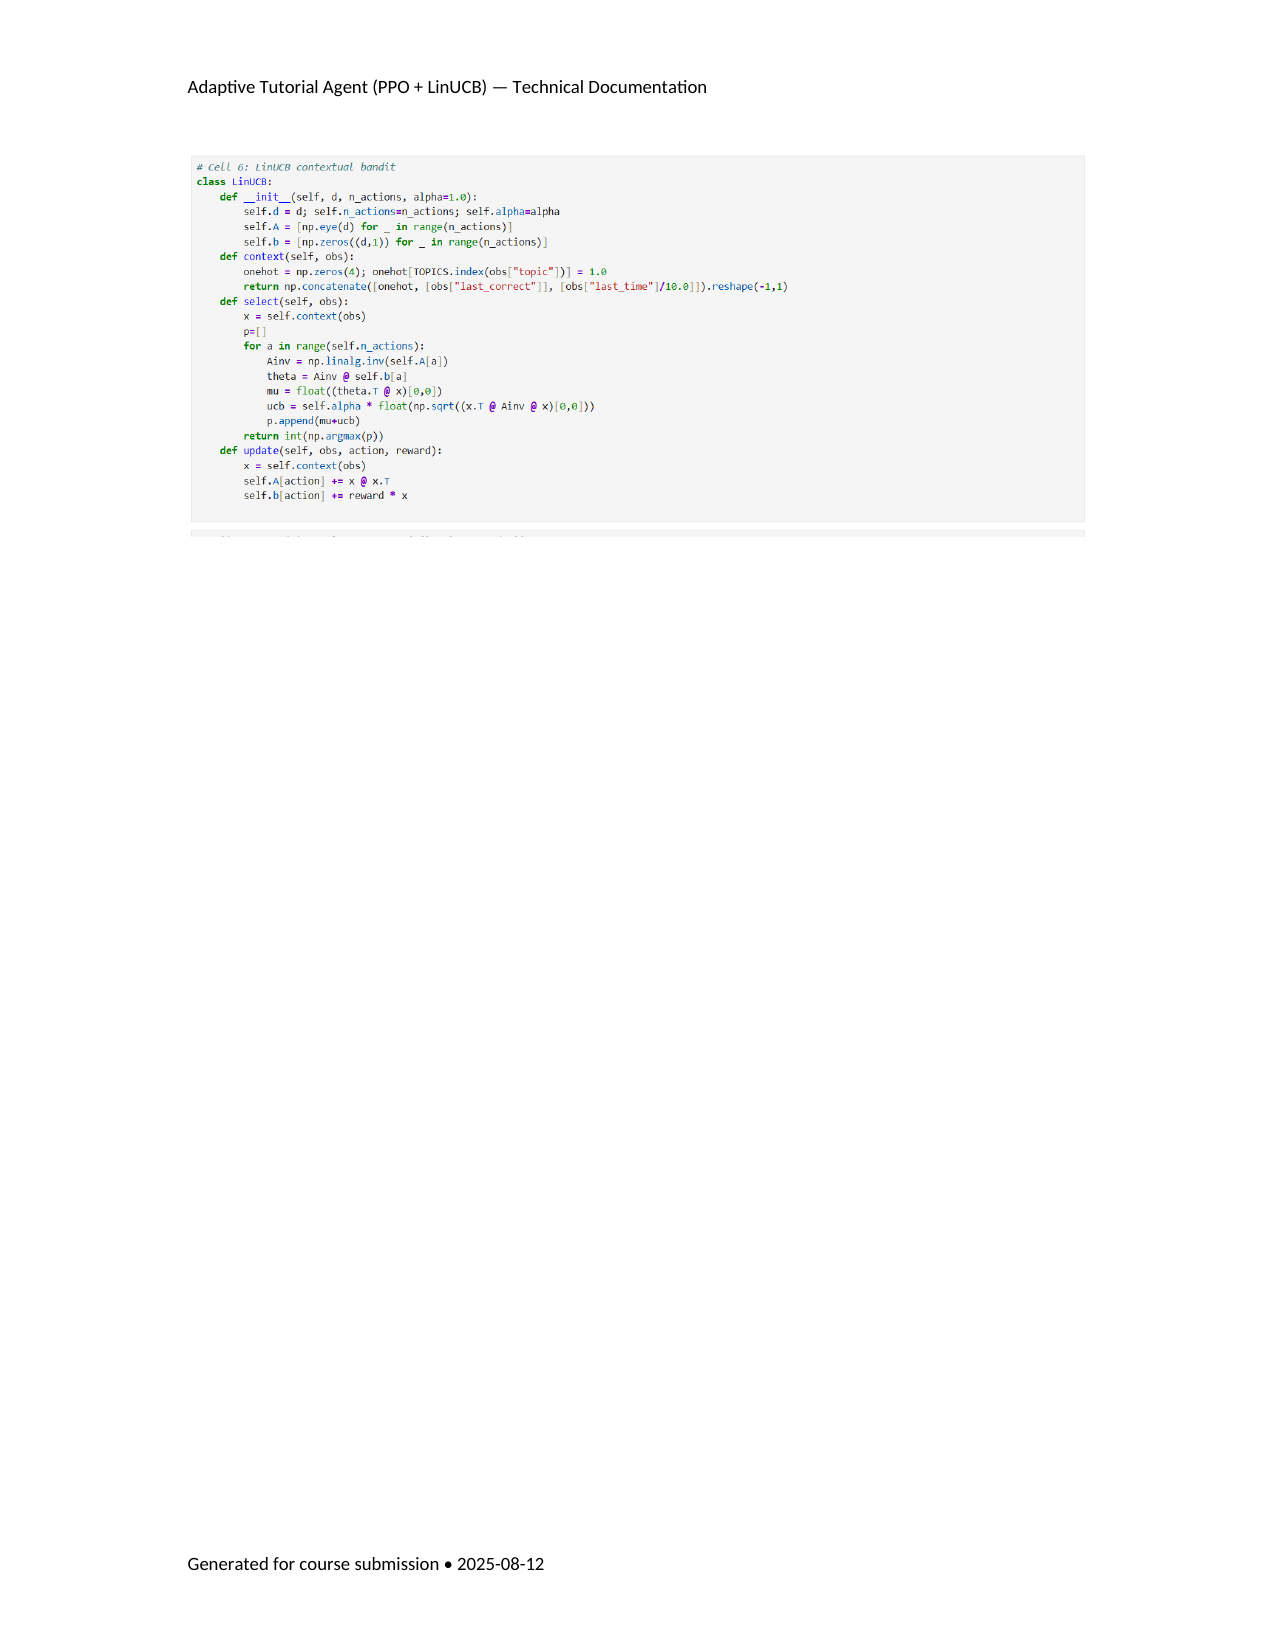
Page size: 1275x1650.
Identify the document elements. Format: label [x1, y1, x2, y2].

picture [187, 150, 1088, 537]
